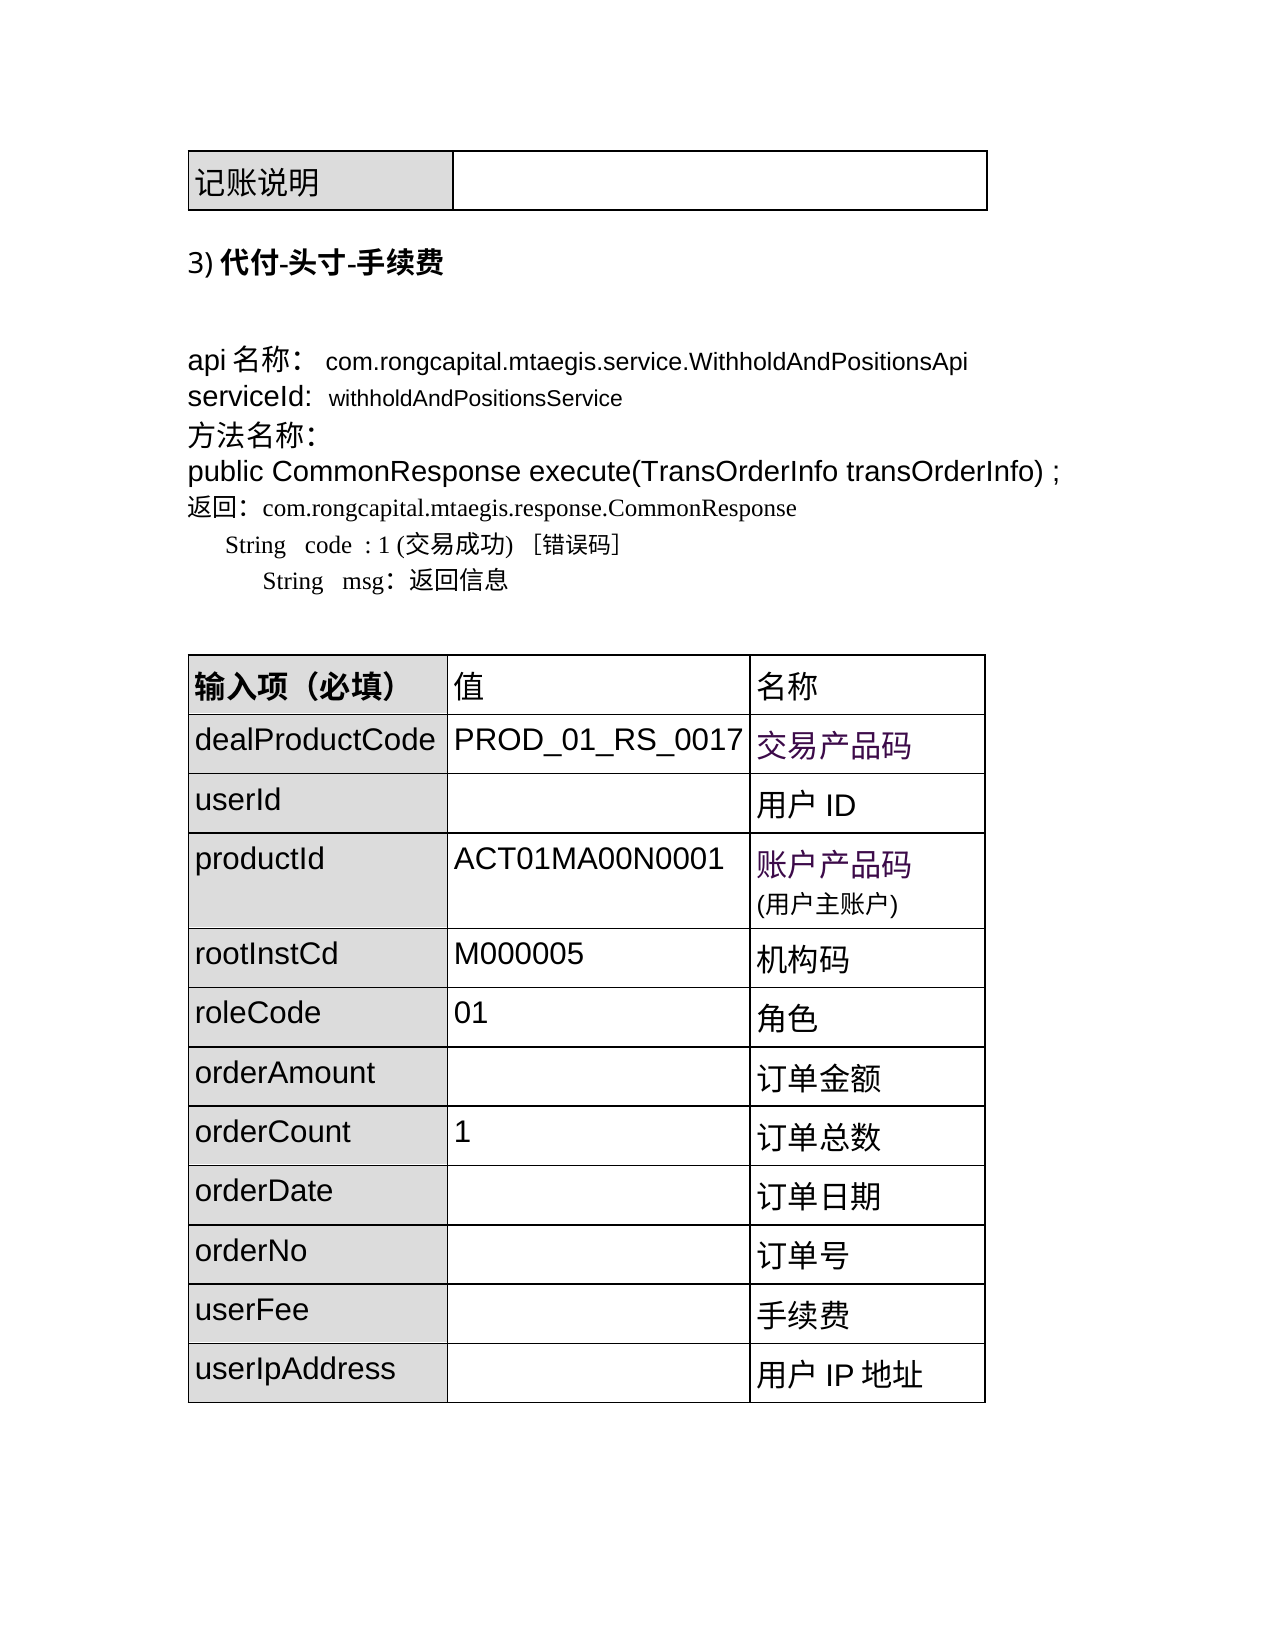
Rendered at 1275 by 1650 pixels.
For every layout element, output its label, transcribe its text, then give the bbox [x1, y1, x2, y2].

table_cell orderDate [189, 1166, 447, 1224]
text 方法名称： [187, 412, 1087, 454]
table_header 输入项（必填） [189, 656, 447, 713]
text api名称： com.rongcapital.mtaegis.service.WithholdAndPositionsApi [187, 336, 1087, 378]
table_cell [448, 1285, 749, 1342]
table_cell productId [189, 834, 447, 927]
table_header 名称 [751, 656, 984, 713]
subtitle 3) 代付-头寸-手续费 [187, 240, 1087, 282]
text 返回：com.rongcapital.mtaegis.response.CommonResponse [187, 488, 1087, 524]
text String msg：返回信息 [187, 560, 1087, 597]
text String code : 1 (交易成功) ［错误码］ [187, 524, 1087, 560]
table_cell rootInstCd [189, 929, 447, 987]
table_cell userId [189, 774, 447, 832]
table_cell 订单金额 [751, 1048, 984, 1105]
table_cell 账户产品码 (用户主账户) [751, 834, 984, 927]
table_cell 订单日期 [751, 1166, 984, 1224]
table_cell roleCode [189, 988, 447, 1046]
table_cell dealProductCode [189, 715, 447, 773]
text serviceId: withholdAndPositionsService [187, 378, 1087, 412]
table_cell [448, 1226, 749, 1283]
table_cell [448, 1048, 749, 1105]
table_cell userFee [189, 1285, 447, 1342]
table_cell 订单总数 [751, 1107, 984, 1164]
table_cell orderAmount [189, 1048, 447, 1105]
table_cell userIpAddress [189, 1344, 447, 1402]
table_cell 1 [448, 1107, 749, 1164]
table_cell 手续费 [751, 1285, 984, 1342]
table_cell ACT01MA00N0001 [448, 834, 749, 927]
table_cell 订单号 [751, 1226, 984, 1283]
table_cell 01 [448, 988, 749, 1046]
table_cell [448, 1166, 749, 1224]
table_cell [448, 1344, 749, 1402]
table_cell 机构码 [751, 929, 984, 987]
table_cell [448, 774, 749, 832]
table_cell 交易产品码 [751, 715, 984, 773]
table_cell orderCount [189, 1107, 447, 1164]
table_cell 角色 [751, 988, 984, 1046]
table_header 记账说明 [189, 152, 452, 209]
text public CommonResponse execute(TransOrderInfo transOrderInfo) ; [187, 454, 1087, 488]
table_cell 用户IP地址 [751, 1344, 984, 1402]
table_cell PROD_01_RS_0017 [448, 715, 749, 773]
table_cell 用户ID [751, 774, 984, 832]
table_header [454, 152, 986, 209]
table_header 值 [448, 656, 749, 713]
table_cell M000005 [448, 929, 749, 987]
table_cell orderNo [189, 1226, 447, 1283]
